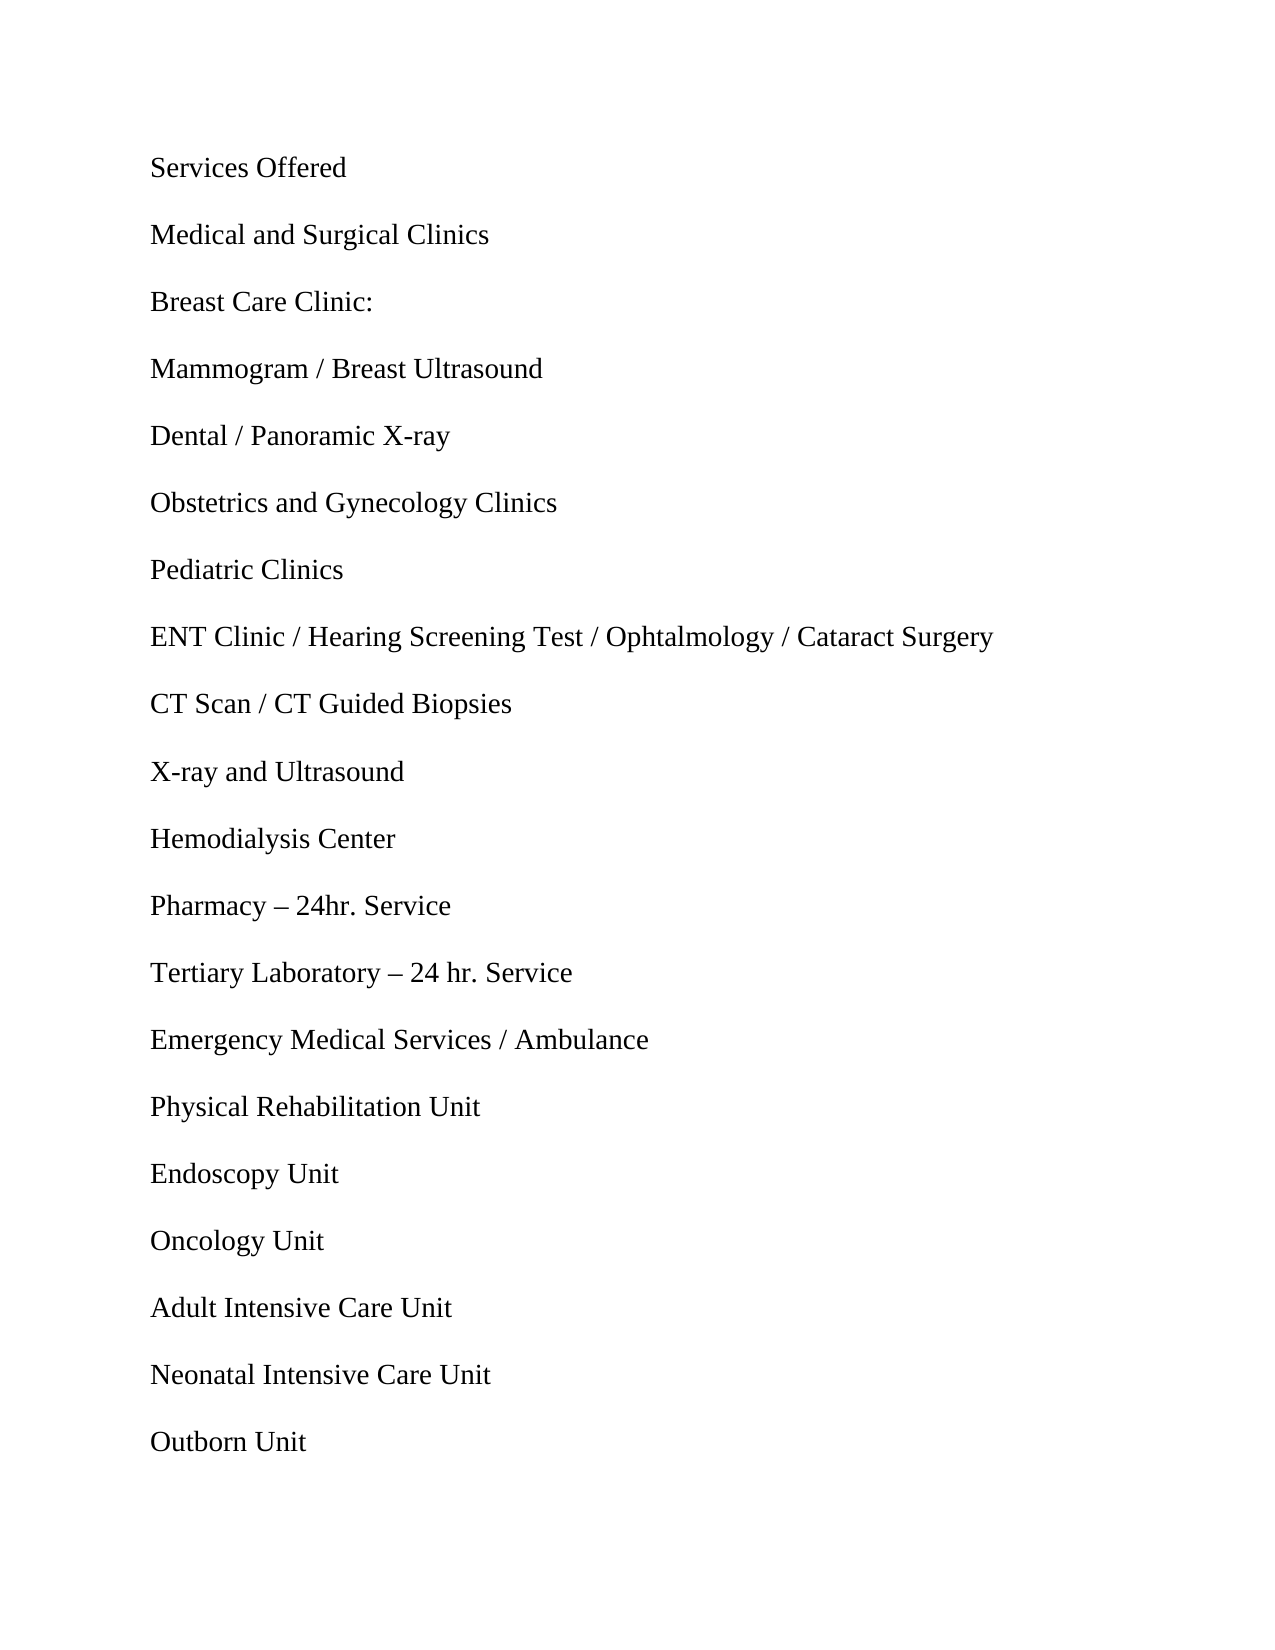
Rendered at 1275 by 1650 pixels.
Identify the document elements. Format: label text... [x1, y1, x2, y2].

text Obstetrics and Gynecology Clinics [150, 485, 1125, 519]
text Pharmacy – 24hr. Service [150, 888, 1125, 921]
text Emergency Medical Services / Ambulance [150, 1022, 1125, 1056]
text Breast Care Clinic: [150, 284, 1125, 318]
text Services Offered [150, 150, 1125, 183]
text Outborn Unit [150, 1424, 1125, 1458]
text Oncology Unit [150, 1223, 1125, 1257]
text Adult Intensive Care Unit [150, 1290, 1125, 1324]
text Tertiary Laboratory – 24 hr. Service [150, 955, 1125, 988]
text Medical and Surgical Clinics [150, 217, 1125, 251]
text Dental / Panoramic X-ray [150, 418, 1125, 452]
text Endoscopy Unit [150, 1156, 1125, 1190]
text Physical Rehabilitation Unit [150, 1089, 1125, 1123]
text Pediatric Clinics [150, 552, 1125, 586]
text ENT Clinic / Hearing Screening Test / Ophtalmology / Cataract Surgery [150, 619, 1125, 653]
text Neonatal Intensive Care Unit [150, 1357, 1125, 1391]
text X-ray and Ultrasound [150, 754, 1125, 787]
text CT Scan / CT Guided Biopsies [150, 687, 1125, 720]
text Hemodialysis Center [150, 821, 1125, 854]
text Mammogram / Breast Ultrasound [150, 351, 1125, 385]
